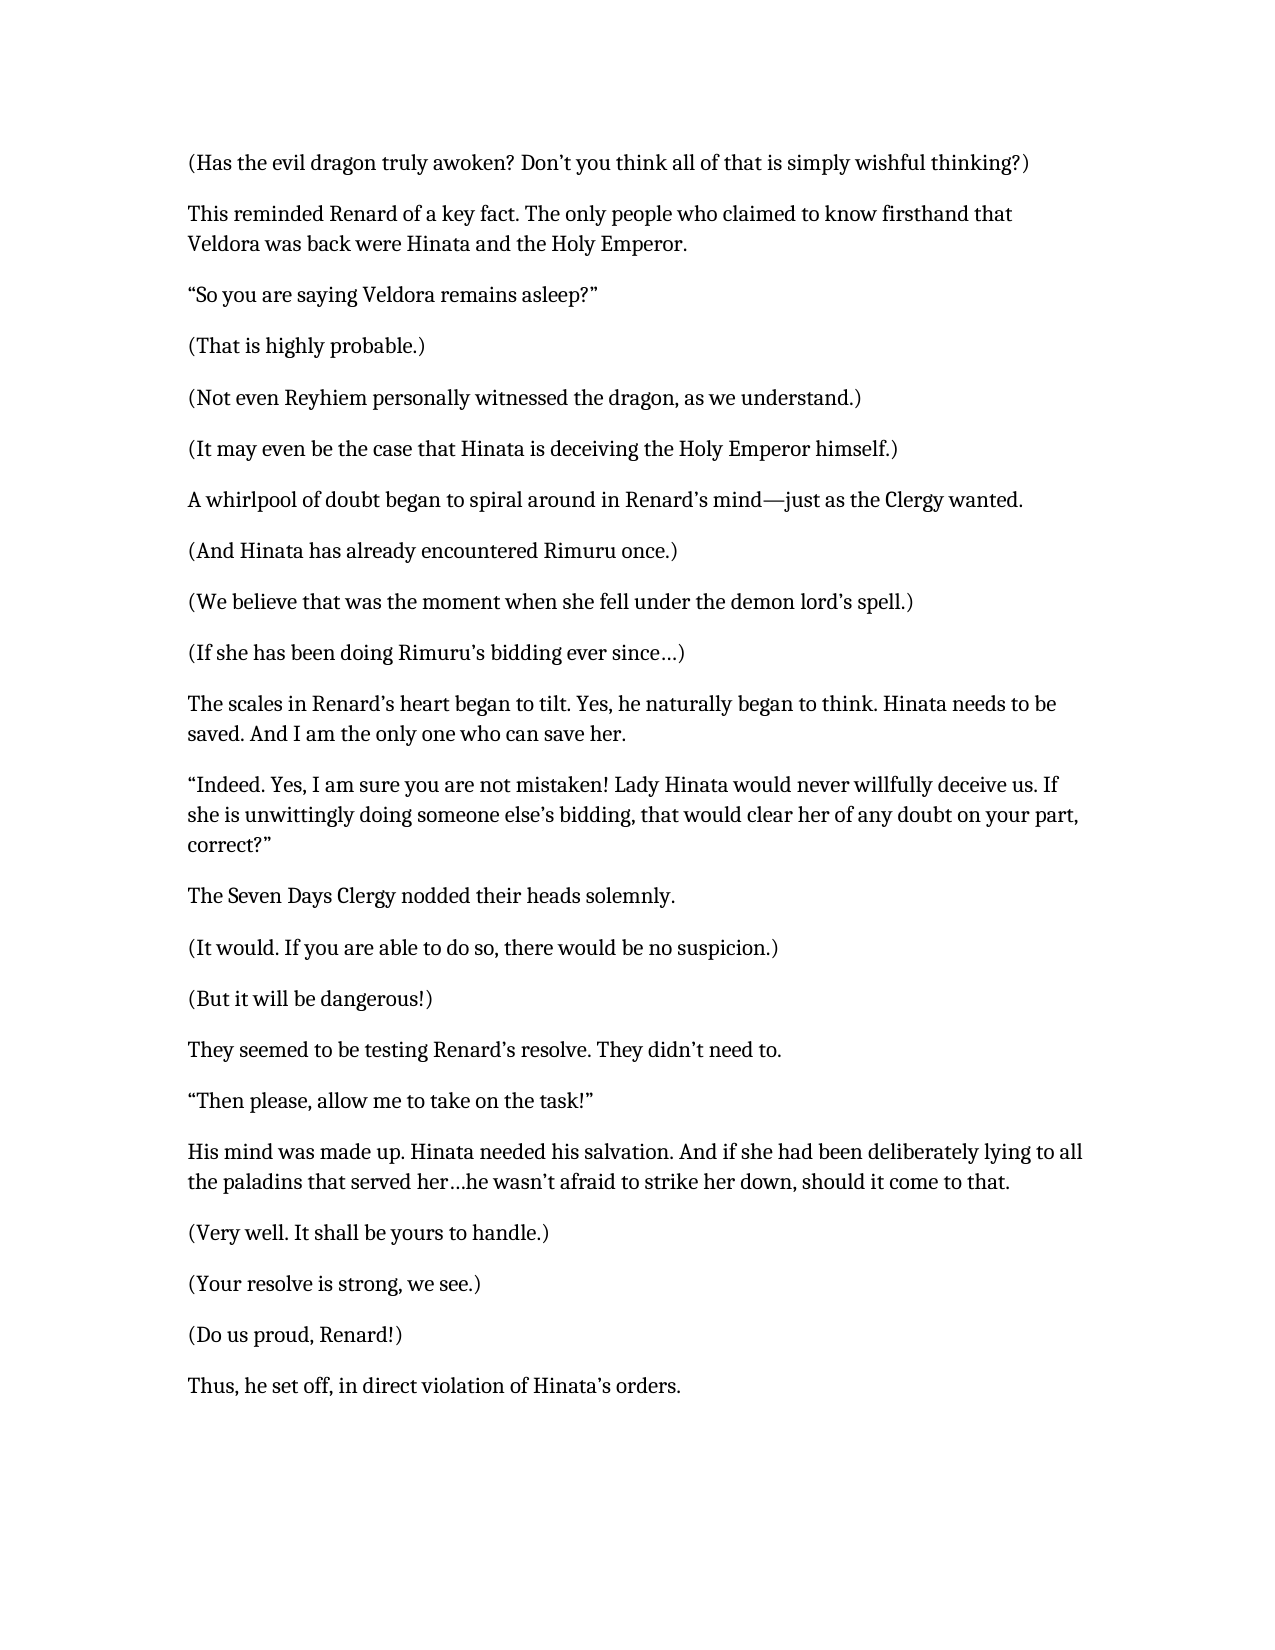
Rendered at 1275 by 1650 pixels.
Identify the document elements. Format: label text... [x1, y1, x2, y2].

text (Very well. It shall be yours to handle.) [187, 1220, 1087, 1246]
text “Indeed. Yes, I am sure you are not mistaken! Lady Hinata would never willfully deceive us. If she is unwittingly doing someone else’s bidding, that would clear her of any doubt on your part, correct?” [187, 772, 1087, 859]
text (But it will be dangerous!) [187, 985, 1087, 1012]
text The scales in Renard’s heart began to tilt. Yes, he naturally began to think. Hinata needs to be saved. And I am the only one who can save her. [187, 691, 1087, 747]
text (If she has been doing Rimuru’s bidding ever since…) [187, 639, 1087, 666]
text This reminded Renard of a key fact. The only people who claimed to know firsthand that Veldora was back were Hinata and the Holy Emperor. [187, 201, 1087, 258]
text (It would. If you are able to do so, there would be no suspicion.) [187, 934, 1087, 961]
text (We believe that was the moment when she fell under the demon lord’s spell.) [187, 588, 1087, 615]
text The Seven Days Clergy nodded their heads solemnly. [187, 883, 1087, 910]
text (It may even be the case that Hinata is deceiving the Holy Emperor himself.) [187, 435, 1087, 462]
text (And Hinata has already encountered Rimuru once.) [187, 537, 1087, 564]
text His mind was made up. Hinata needed his salvation. And if she had been deliberately lying to all the paladins that served her…he wasn’t afraid to strike her down, should it come to that. [187, 1138, 1087, 1195]
text (That is highly probable.) [187, 333, 1087, 360]
text A whirlpool of doubt began to spiral around in Renard’s mind—just as the Clergy wanted. [187, 486, 1087, 513]
text (Your resolve is strong, we see.) [187, 1271, 1087, 1297]
text (Not even Reyhiem personally witnessed the dragon, as we understand.) [187, 384, 1087, 411]
text “So you are saying Veldora remains asleep?” [187, 282, 1087, 309]
text “Then please, allow me to take on the task!” [187, 1087, 1087, 1114]
text They seemed to be testing Renard’s resolve. They didn’t need to. [187, 1036, 1087, 1063]
text Thus, he set off, in direct violation of Hinata’s orders. [187, 1373, 1087, 1399]
text (Do us proud, Renard!) [187, 1322, 1087, 1348]
text (Has the evil dragon truly awoken? Don’t you think all of that is simply wishful thinking?) [187, 150, 1087, 176]
